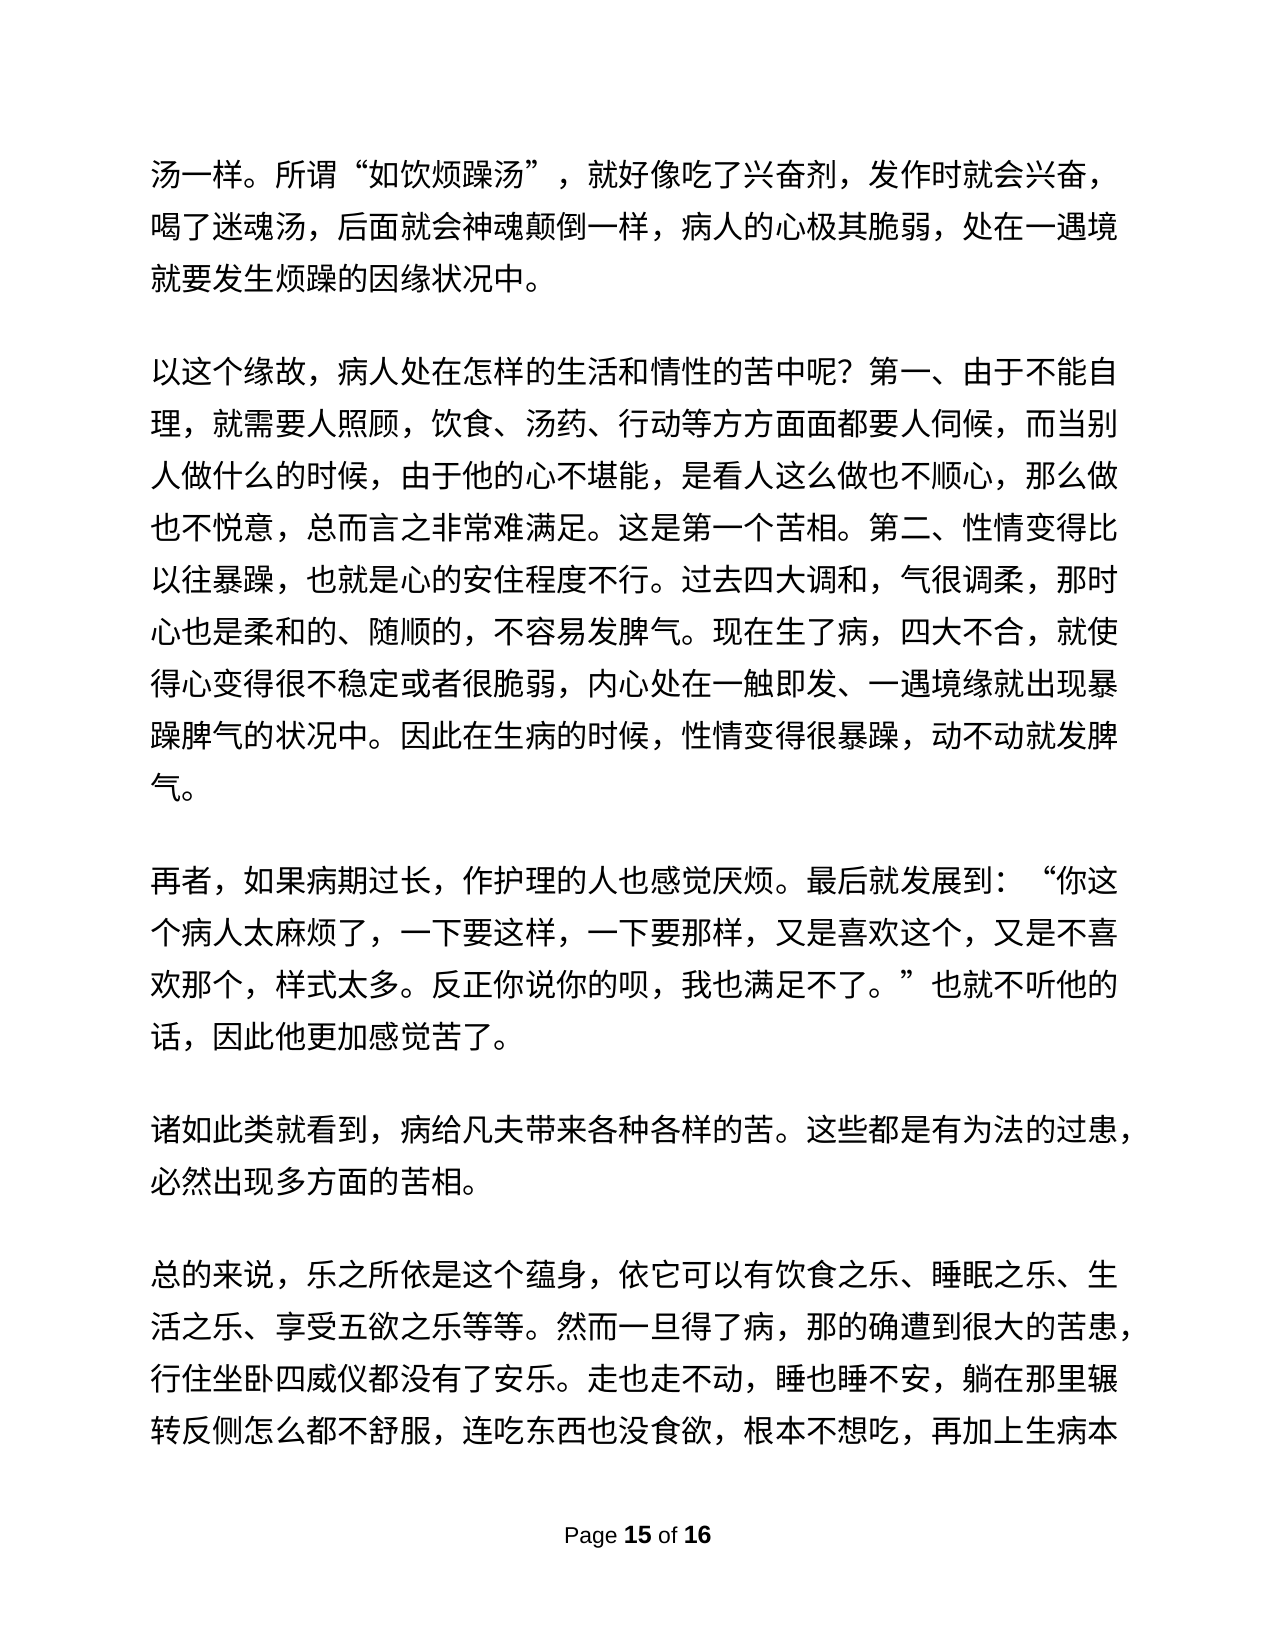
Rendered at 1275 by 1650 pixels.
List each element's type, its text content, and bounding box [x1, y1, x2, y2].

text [150, 150, 1125, 299]
text 再者，如果病期过长，作护理的人也感觉厌烦。最后就发展到：“你这个病人太麻烦了，一下要这样，一下要那样，又是喜欢这个，又是不喜欢那个，样式太多。反正你说你的呗，我也满足不了。”也就不听他的话，因此他更加感觉苦了。 [150, 856, 1125, 1057]
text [150, 1251, 1125, 1452]
text 以这个缘故，病人处在怎样的生活和情性的苦中呢？第一、由于不能自理，就需要人照顾，饮食、汤药、行动等方方面面都要人伺候，而当别人做什么的时候，由于他的心不堪能，是看人这么做也不顺心，那么做也不悦意，总而言之非常难满足。这是第一个苦相。第二、性情变得比以往暴躁，也就是心的安住程度不行。过去四大调和，气很调柔，那时心也是柔和的、随顺的，不容易发脾气。现在生了病，四大不合，就使得心变得很不稳定或者很脆弱，内心处在一触即发、一遇境缘就出现暴躁脾气的状况中。因此在生病的时候，性情变得很暴躁，动不动就发脾气。 [150, 347, 1125, 808]
text 诸如此类就看到，病给凡夫带来各种各样的苦。这些都是有为法的过患，必然出现多方面的苦相。 [150, 1105, 1125, 1203]
